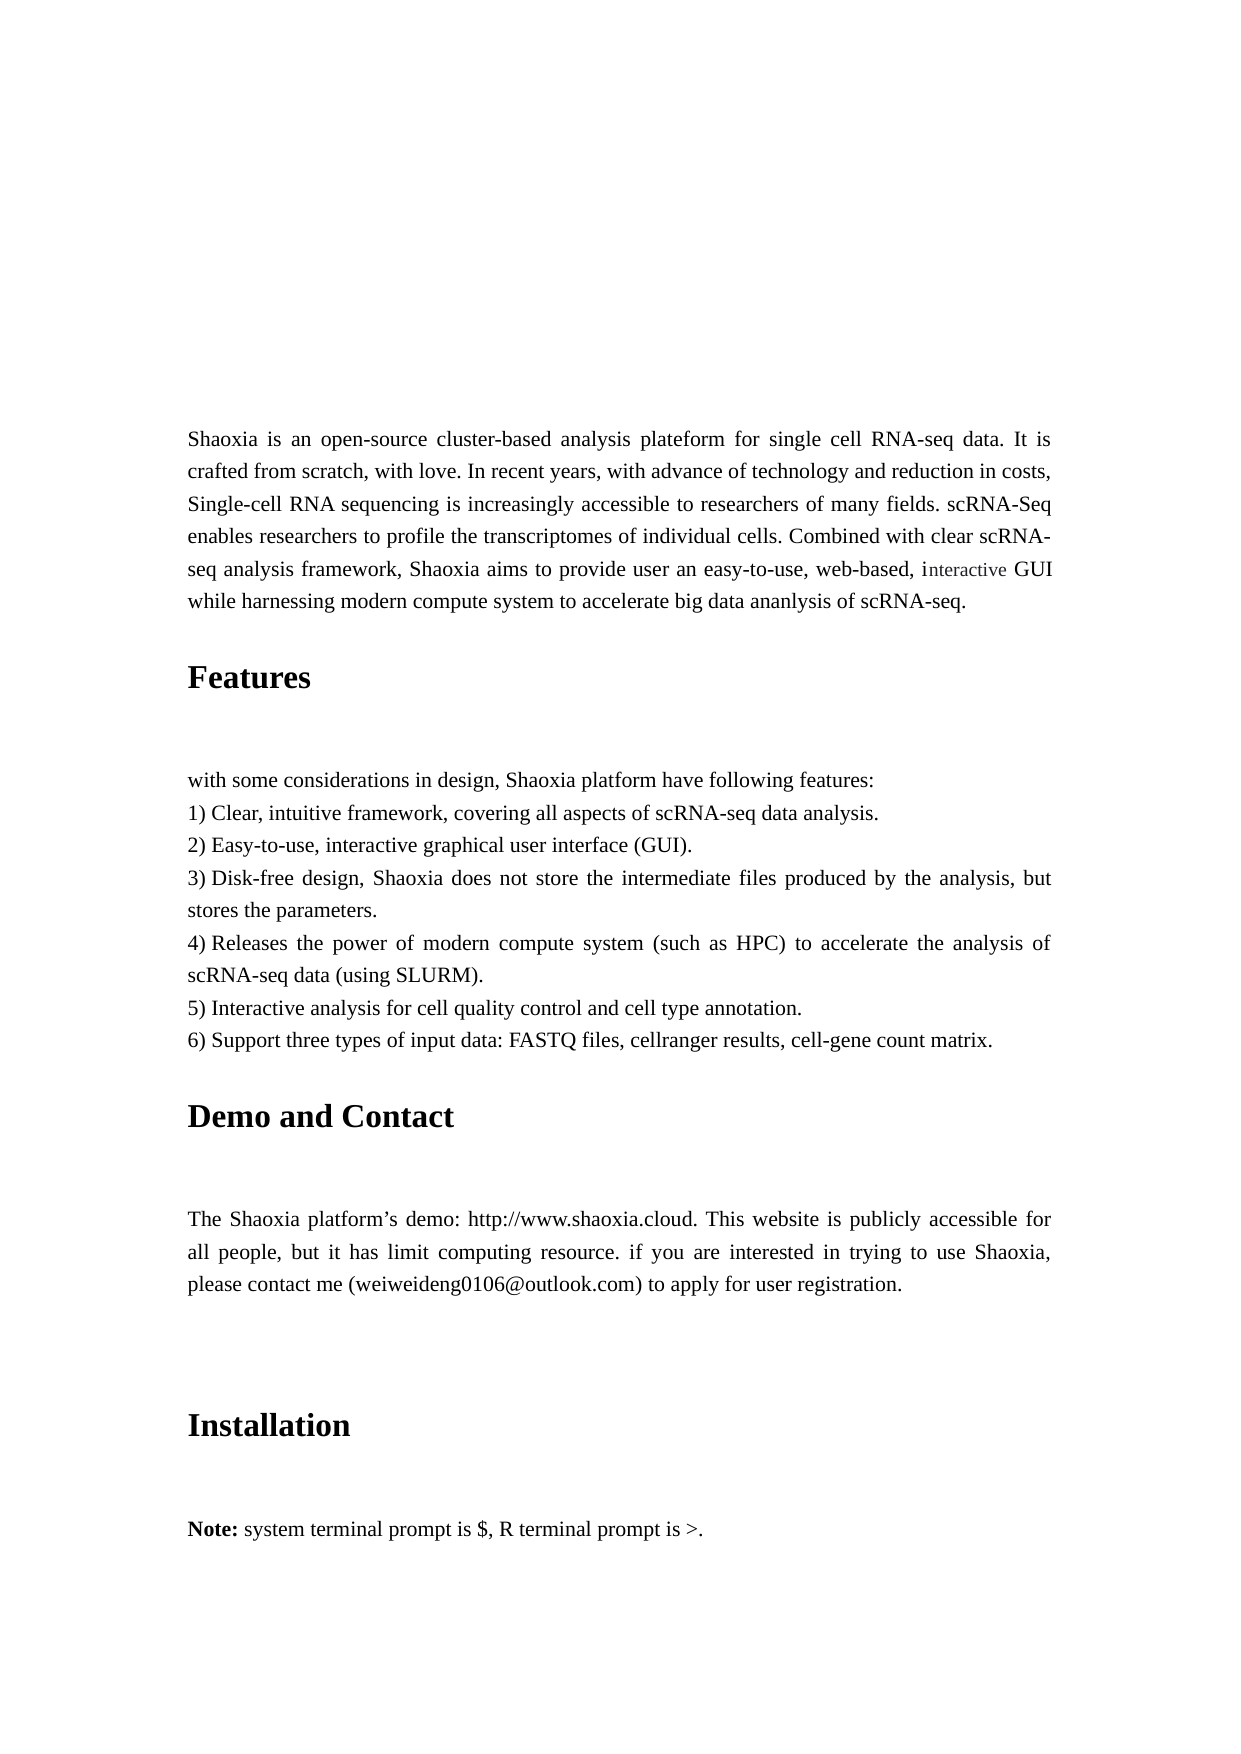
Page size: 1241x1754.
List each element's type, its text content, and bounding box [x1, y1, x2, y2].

list Clear, intuitive framework, covering all aspects of scRNA-seq data analysis. [187, 796, 1053, 829]
text Note: system terminal prompt is $, R terminal prompt is >. [187, 1512, 1053, 1544]
subtitle Features [187, 644, 1053, 709]
list Easy-to-use, interactive graphical user interface (GUI). [187, 829, 1053, 861]
list Support three types of input data: FASTQ files, cellranger results, cell-gene count matrix. [187, 1024, 1053, 1056]
list Releases the power of modern compute system (such as HPC) to accelerate the analysis of scRNA-seq data (using SLURM). [187, 926, 1053, 991]
text with some considerations in design, Shaoxia platform have following features: [187, 764, 1053, 796]
text The Shaoxia platform’s demo: http://www.shaoxia.cloud. This website is publicly accessible for all people, but it has limit computing resource. if you are interested in trying to use Shaoxia, please contact me (weiweideng0106@outlook.com) to apply for user registration. [187, 1203, 1053, 1300]
text Shaoxia is an open-source cluster-based analysis plateform for single cell RNA-seq data. It is crafted from scratch, with love. In recent years, with advance of technology and reduction in costs, Single-cell RNA sequencing is increasingly accessible to researchers of many fields. scRNA-Seq enables researchers to profile the transcriptomes of individual cells. Combined with clear scRNA-seq analysis framework, Shaoxia aims to provide user an easy-to-use, web-based, interactive GUI while harnessing modern compute system to accelerate big data ananlysis of scRNA-seq. [187, 422, 1053, 617]
subtitle Demo and Contact [187, 1083, 1053, 1148]
list Interactive analysis for cell quality control and cell type annotation. [187, 991, 1053, 1024]
subtitle Installation [187, 1392, 1053, 1457]
list Disk-free design, Shaoxia does not store the intermediate files produced by the analysis, but stores the parameters. [187, 861, 1053, 926]
